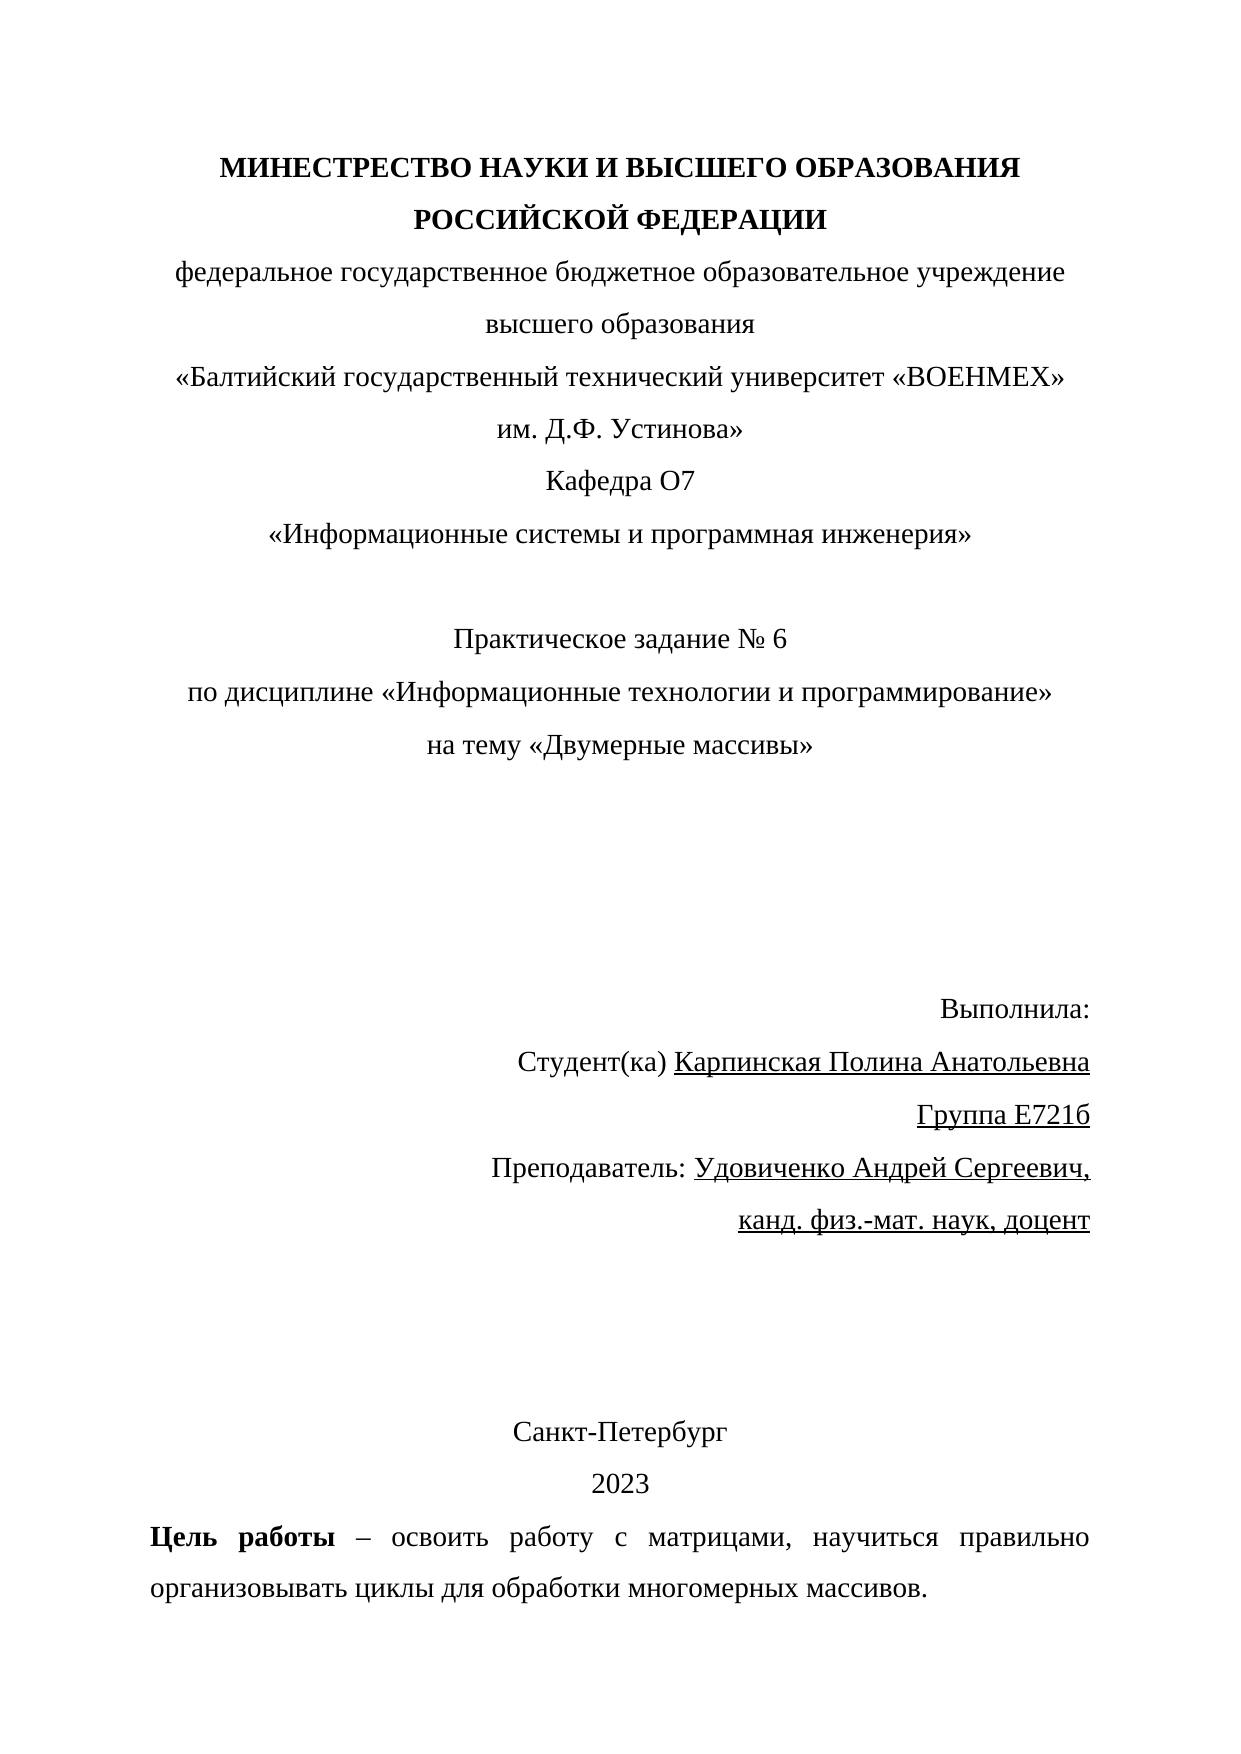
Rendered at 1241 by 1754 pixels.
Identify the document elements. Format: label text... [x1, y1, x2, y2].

text Кафедра О7 [150, 463, 1090, 497]
text Выполнила: [150, 991, 1090, 1025]
text на тему «Двумерные массивы» [150, 727, 1090, 761]
text Цель работы – освоить работу с матрицами, научиться правильно организовывать циклы для обработки многомерных массивов. [150, 1519, 1090, 1603]
text «Информационные системы и программная инженерия» [150, 516, 1090, 549]
text Преподаватель: Удовиченко Андрей Сергеевич, [150, 1150, 1090, 1183]
text по дисциплине «Информационные технологии и программирование» [150, 674, 1090, 708]
text Студент(ка) Карпинская Полина Анатольевна [150, 1044, 1090, 1078]
text Группа Е721б [150, 1097, 1090, 1130]
text канд. физ.-мат. наук, доцент [150, 1202, 1090, 1236]
text РОССИЙСКОЙ ФЕДЕРАЦИИ [150, 202, 1090, 236]
text федеральное государственное бюджетное образовательное учреждение [150, 254, 1090, 288]
text 2023 [150, 1467, 1090, 1500]
text Практическое задание № 6 [150, 622, 1090, 655]
text Санкт-Петербург [150, 1414, 1090, 1447]
text высшего образования [150, 307, 1090, 340]
text «Балтийский государственный технический университет «ВОЕНМЕХ» [150, 359, 1090, 392]
text МИНЕСТРЕСТВО НАУКИ И ВЫСШЕГО ОБРАЗОВАНИЯ [150, 150, 1090, 183]
text им. Д.Ф. Устинова» [150, 411, 1090, 444]
